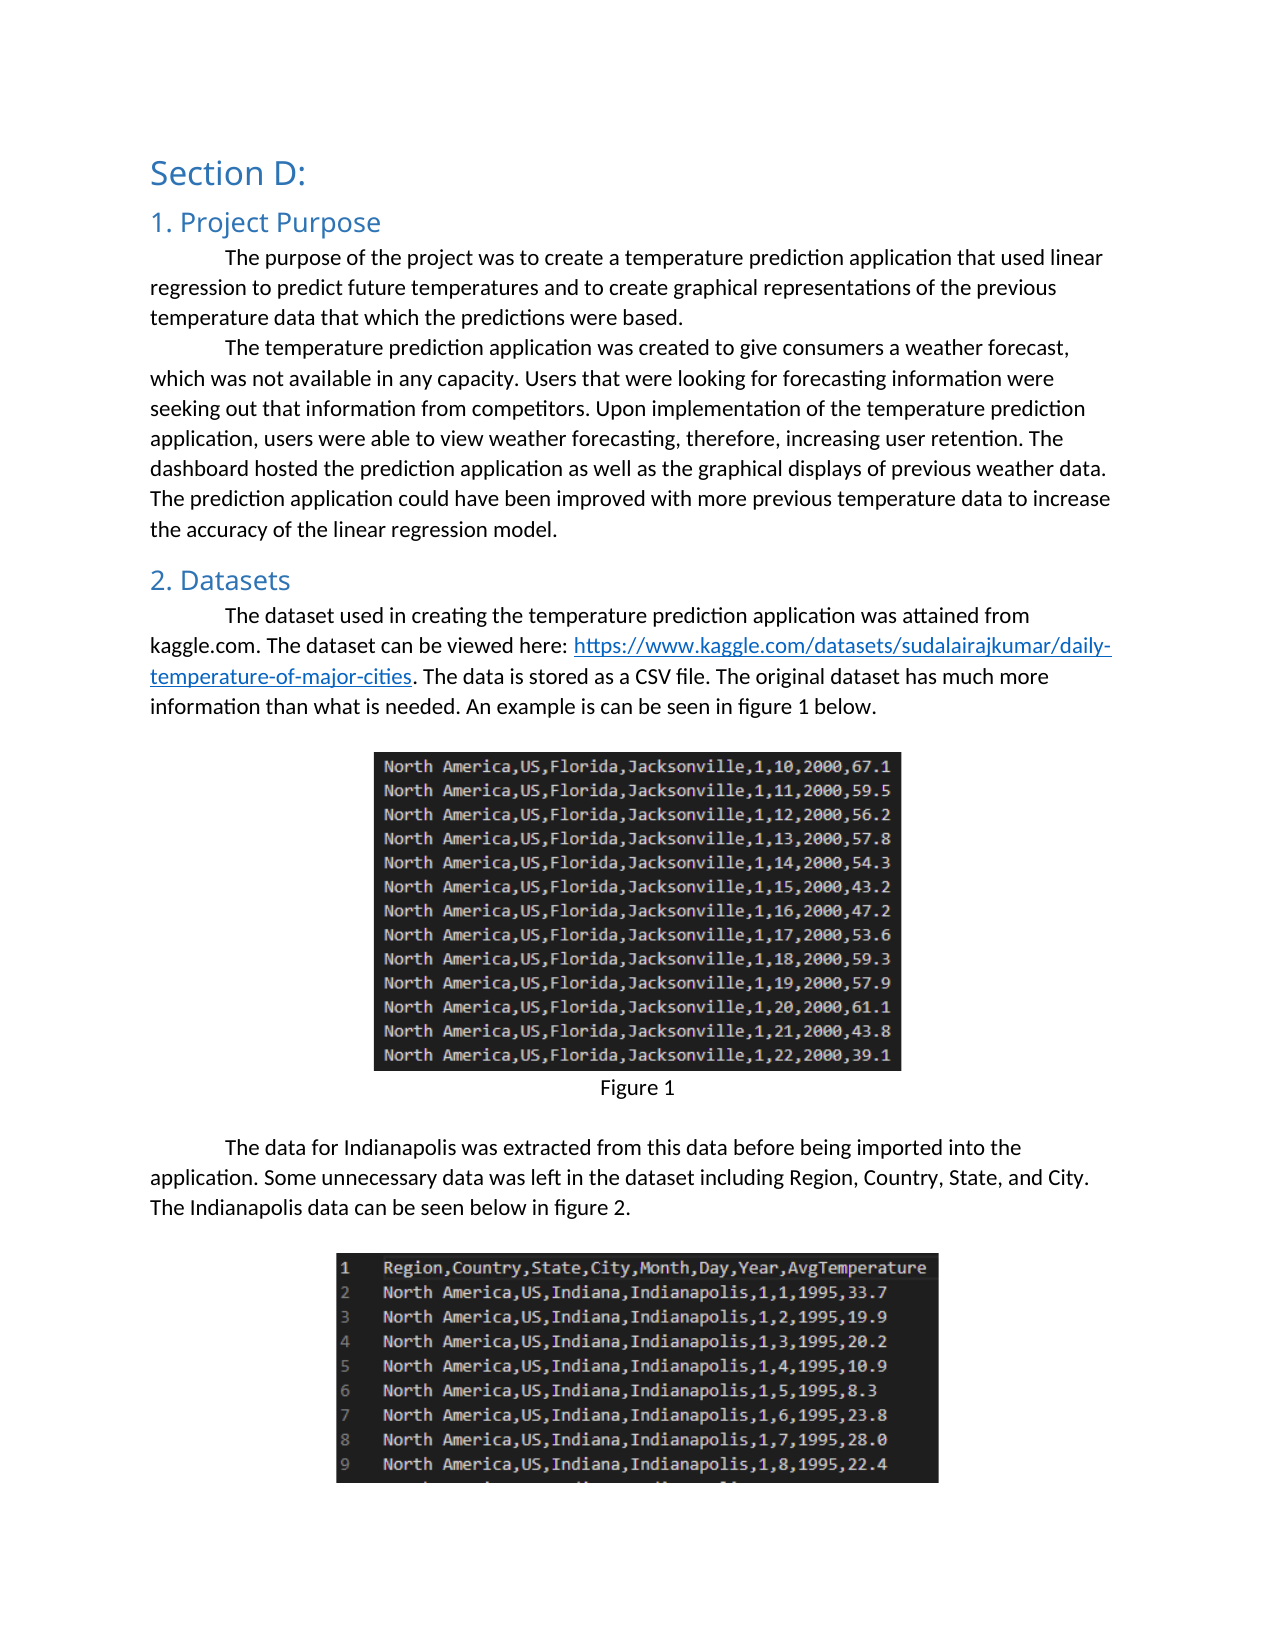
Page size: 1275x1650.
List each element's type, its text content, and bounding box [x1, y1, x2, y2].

picture [336, 1253, 939, 1483]
list The purpose of the project was to create a temperature prediction application that used linear regression to predict future temperatures and to create graphical representations of the previous temperature data that which the predictions were based. [150, 243, 1125, 331]
list The temperature prediction application was created to give consumers a weather forecast, which was not available in any capacity. Users that were looking for forecasting information were seeking out that information from competitors. Upon implementation of the temperature prediction application, users were able to view weather forecasting, therefore, increasing user retention. The dashboard hosted the prediction application as well as the graphical displays of previous weather data. The prediction application could have been improved with more previous temperature data to increase the accuracy of the linear regression model. [150, 333, 1125, 543]
subtitle 2. Datasets [150, 562, 1125, 598]
picture [373, 752, 902, 1071]
subtitle Section D: [150, 150, 1125, 195]
list The data for Indianapolis was extracted from this data before being imported into the application. Some unnecessary data was left in the dataset including Region, Country, State, and City. The Indianapolis data can be seen below in figure 2. [150, 1133, 1125, 1222]
subtitle 1. Project Purpose [150, 203, 1125, 240]
list Figure 1 [150, 1073, 1125, 1101]
list The dataset used in creating the temperature prediction application was attained from kaggle.com. The dataset can be viewed here: https://www.kaggle.com/datasets/sudalairajkumar/daily-temperature-of-major-cities. The data is stored as a CSV file. The original dataset has much more information than what is needed. An example is can be seen in figure 1 below. [150, 601, 1125, 720]
